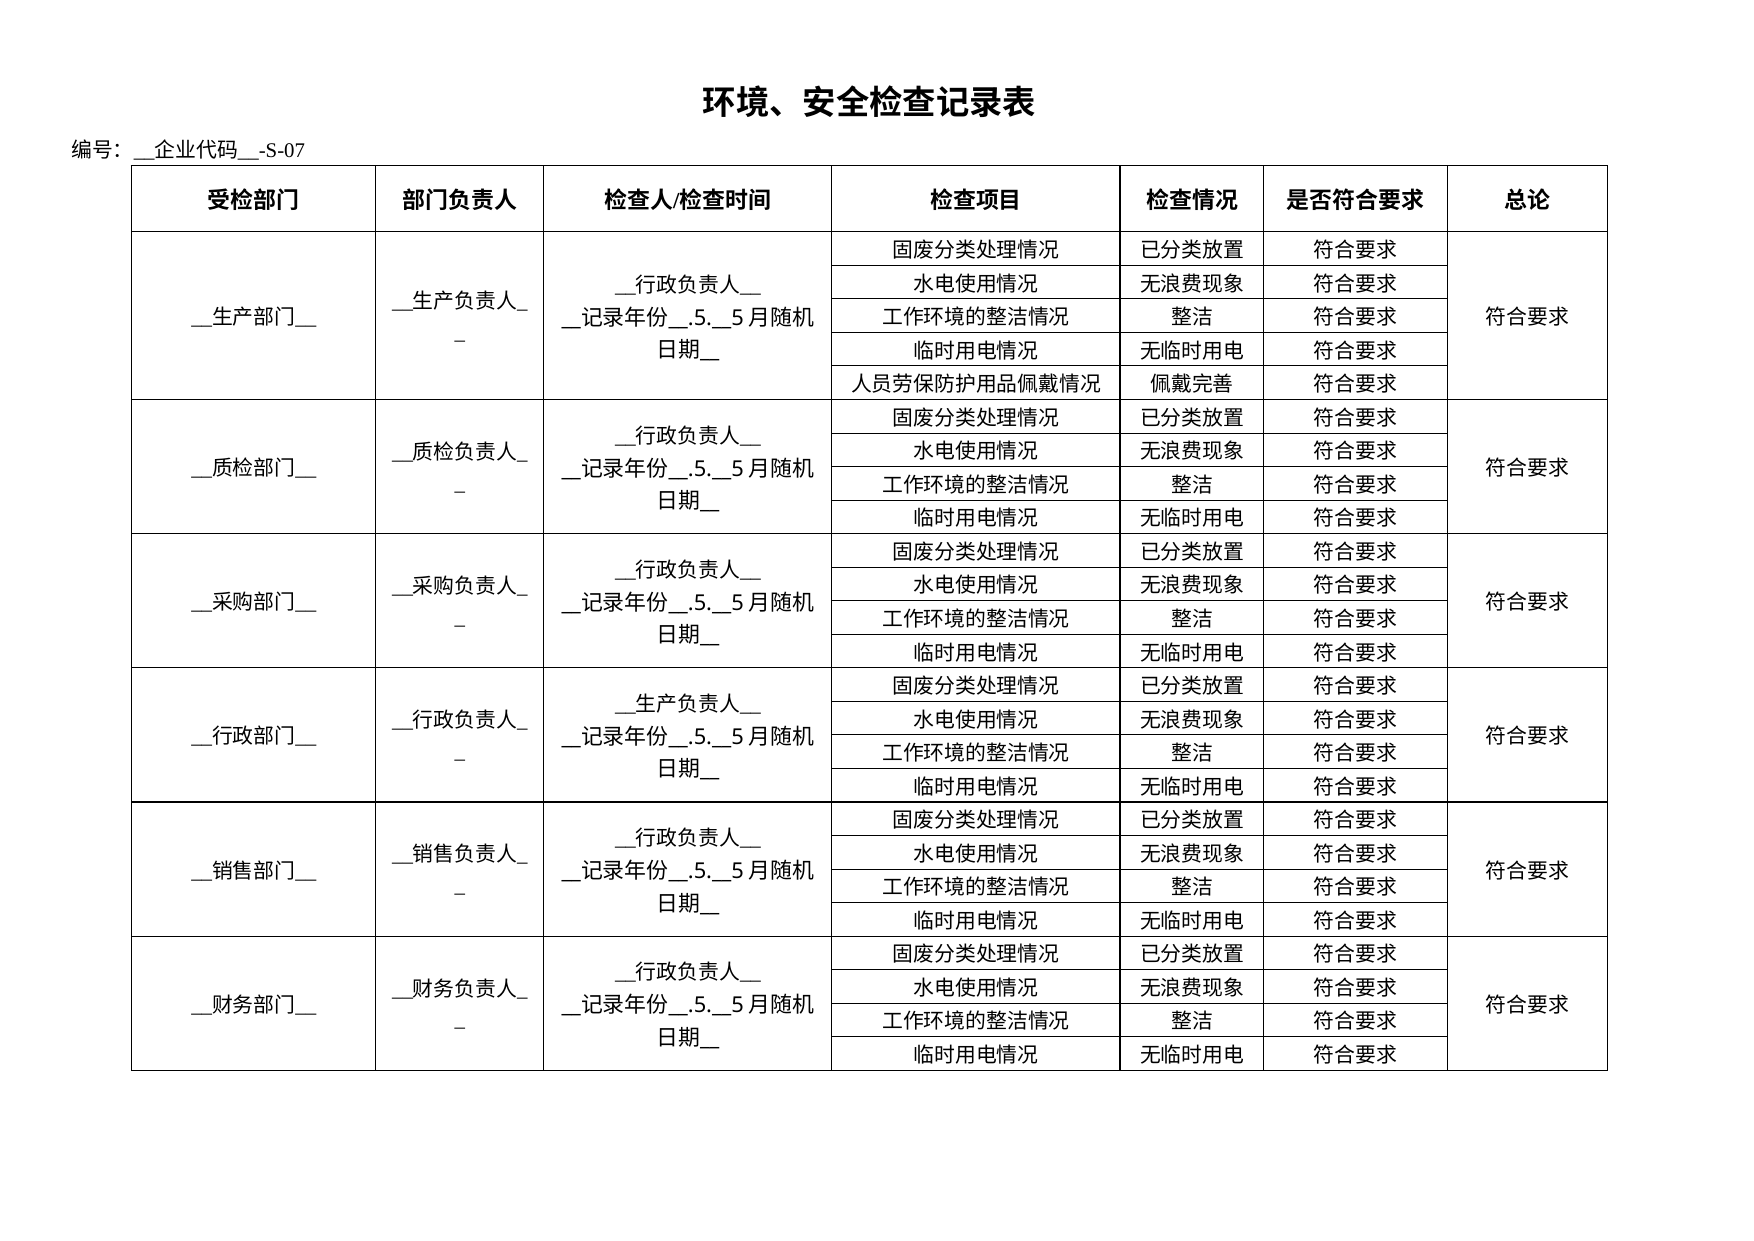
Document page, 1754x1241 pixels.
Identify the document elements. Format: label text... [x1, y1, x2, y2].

table_cell 环境、安全检查记录表 编号：__企业代码__-S-07 __是否有5月培训__ [60, 68, 1678, 1175]
